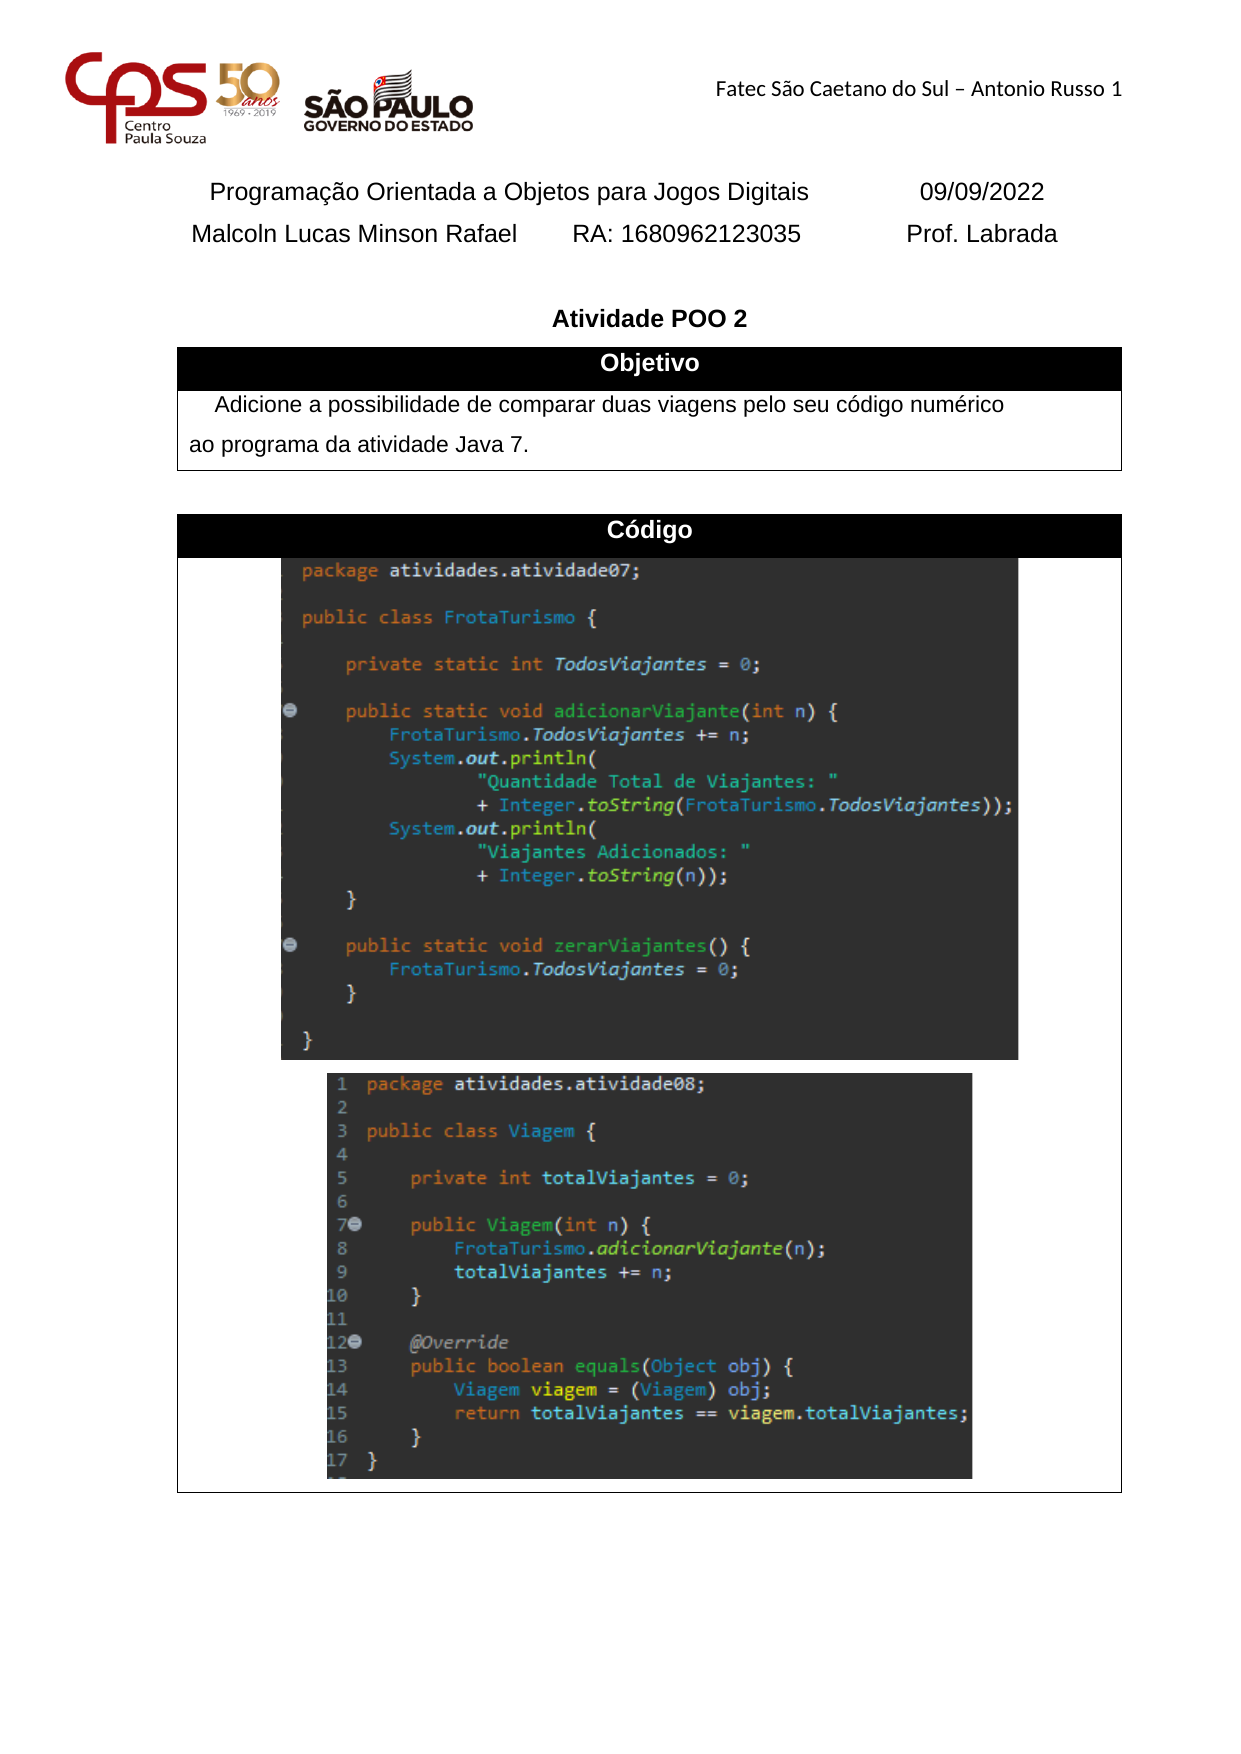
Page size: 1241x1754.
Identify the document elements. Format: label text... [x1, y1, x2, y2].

picture [281, 558, 1019, 1060]
table_cell Adicione a possibilidade de comparar duas viagens pelo seu código numérico ao programa da atividade Java 7. [178, 391, 1121, 470]
table_header Programação Orientada a Objetos para Jogos Digitais [177, 177, 842, 219]
table_cell [178, 558, 1121, 1492]
table_header Código [178, 515, 1122, 557]
picture [327, 1073, 973, 1479]
table_header Objetivo [178, 348, 1122, 390]
table_cell Malcoln Lucas Minson Rafael [177, 219, 531, 261]
table_cell Prof. Labrada [842, 219, 1122, 261]
table_cell RA: 1680962123035 [531, 219, 842, 261]
text Atividade POO 2 [177, 304, 1122, 333]
table_header 09/09/2022 [842, 177, 1122, 219]
picture [58, 44, 485, 149]
